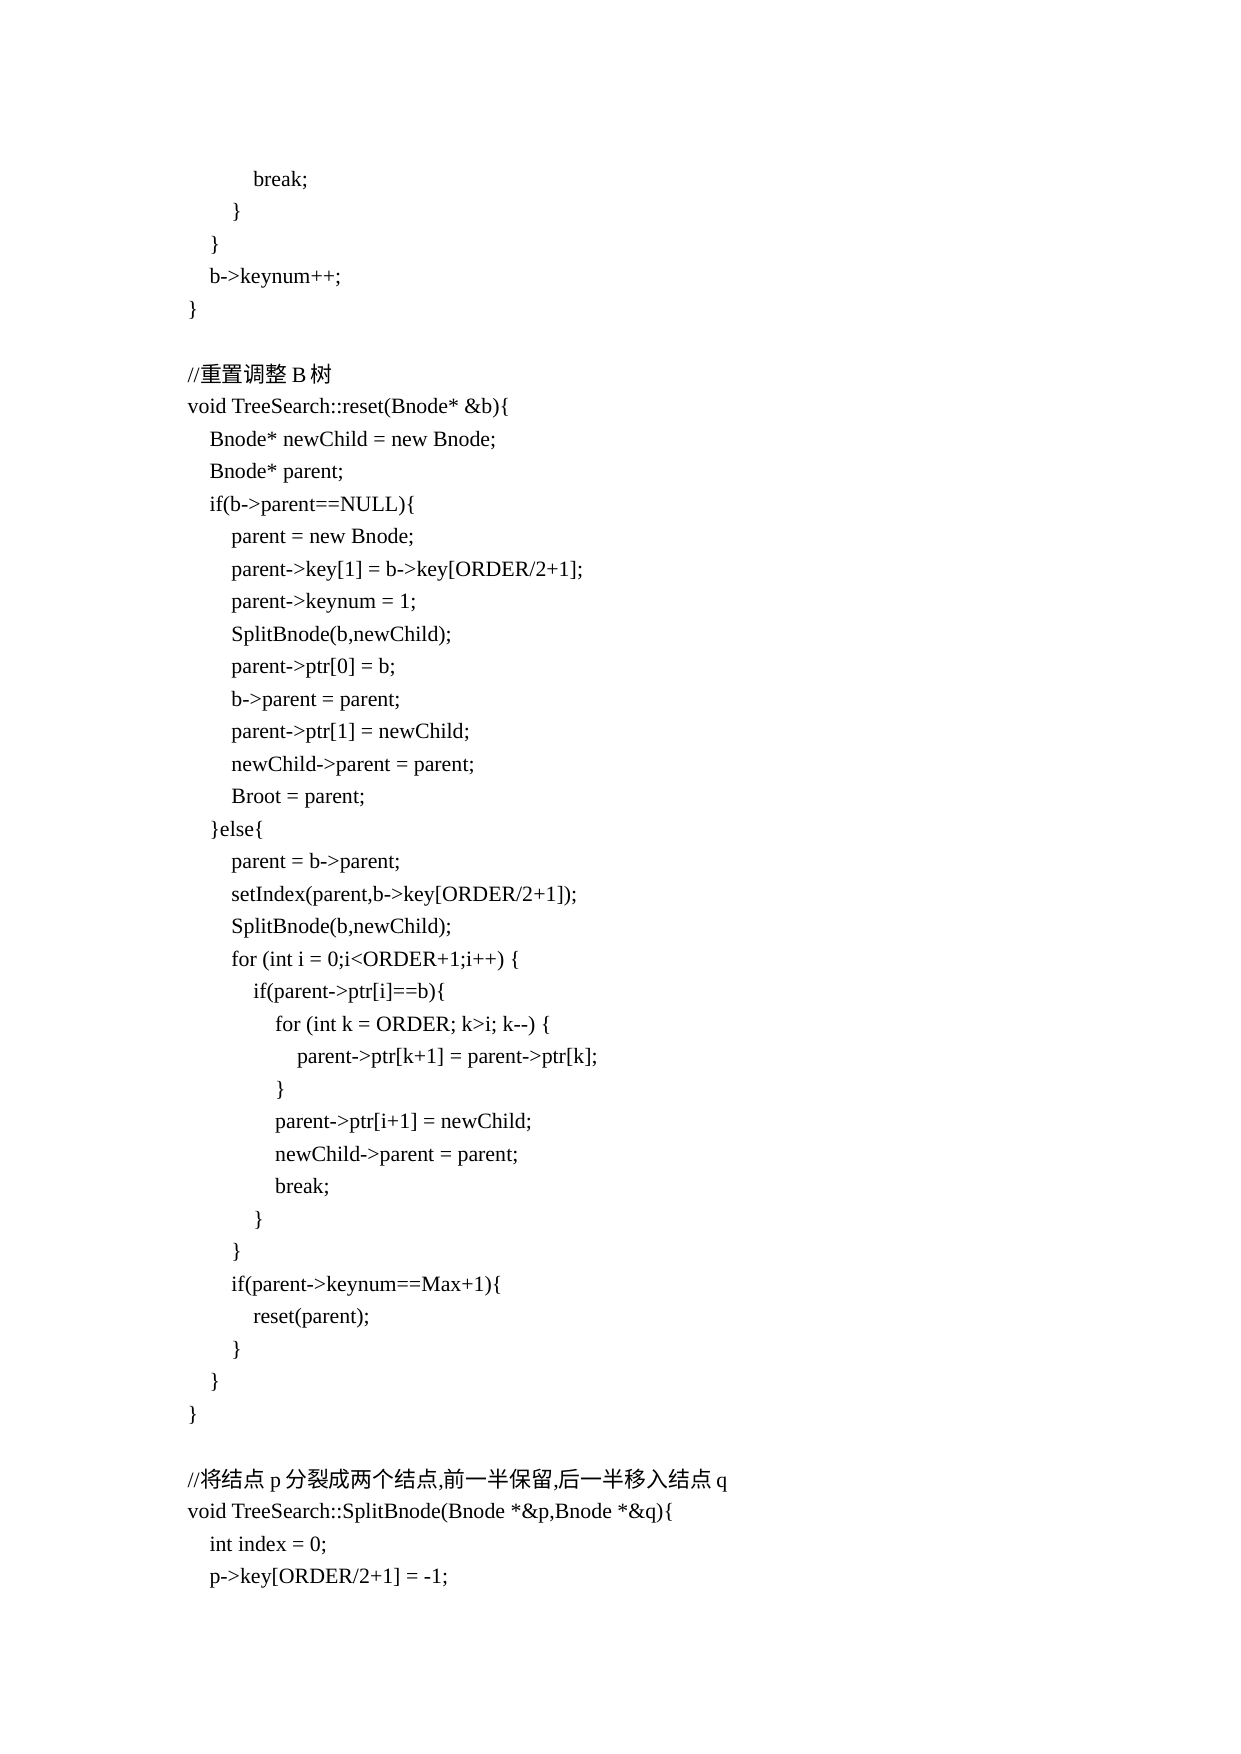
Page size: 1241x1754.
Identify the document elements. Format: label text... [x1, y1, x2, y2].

text //重置调整B树 [187, 357, 1053, 389]
text } [187, 1072, 1053, 1104]
text newChild->parent = parent; [187, 1137, 1053, 1169]
text parent = new Bnode; [187, 519, 1053, 552]
text void TreeSearch::reset(Bnode* &b){ [187, 389, 1053, 422]
text parent->ptr[0] = b; [187, 649, 1053, 682]
text } [187, 194, 1053, 227]
text if(parent->ptr[i]==b){ [187, 974, 1053, 1007]
text Broot = parent; [187, 779, 1053, 812]
text } [187, 227, 1053, 259]
text SplitBnode(b,newChild); [187, 617, 1053, 649]
text parent->ptr[k+1] = parent->ptr[k]; [187, 1039, 1053, 1072]
text //将结点p分裂成两个结点,前一半保留,后一半移入结点q [187, 1462, 1053, 1494]
text parent->keynum = 1; [187, 584, 1053, 617]
text void TreeSearch::SplitBnode(Bnode *&p,Bnode *&q){ [187, 1494, 1053, 1527]
text } [187, 1234, 1053, 1267]
text int index = 0; [187, 1527, 1053, 1559]
text p->key[ORDER/2+1] = -1; [187, 1559, 1053, 1592]
text break; [187, 1169, 1053, 1202]
text parent->key[1] = b->key[ORDER/2+1]; [187, 552, 1053, 584]
text Bnode* newChild = new Bnode; [187, 422, 1053, 454]
text newChild->parent = parent; [187, 747, 1053, 779]
text parent = b->parent; [187, 844, 1053, 877]
text } [187, 1202, 1053, 1234]
text if(parent->keynum==Max+1){ [187, 1267, 1053, 1299]
text } [187, 1364, 1053, 1397]
text b->keynum++; [187, 259, 1053, 292]
text } [187, 1332, 1053, 1364]
text }else{ [187, 812, 1053, 844]
text } [187, 292, 1053, 324]
text reset(parent); [187, 1299, 1053, 1332]
text parent->ptr[i+1] = newChild; [187, 1104, 1053, 1137]
text for (int i = 0;i<ORDER+1;i++) { [187, 942, 1053, 974]
text } [187, 1397, 1053, 1429]
text setIndex(parent,b->key[ORDER/2+1]); [187, 877, 1053, 909]
text Bnode* parent; [187, 454, 1053, 487]
text SplitBnode(b,newChild); [187, 909, 1053, 942]
text for (int k = ORDER; k>i; k--) { [187, 1007, 1053, 1039]
text parent->ptr[1] = newChild; [187, 714, 1053, 747]
text break; [187, 162, 1053, 194]
text b->parent = parent; [187, 682, 1053, 714]
text if(b->parent==NULL){ [187, 487, 1053, 519]
